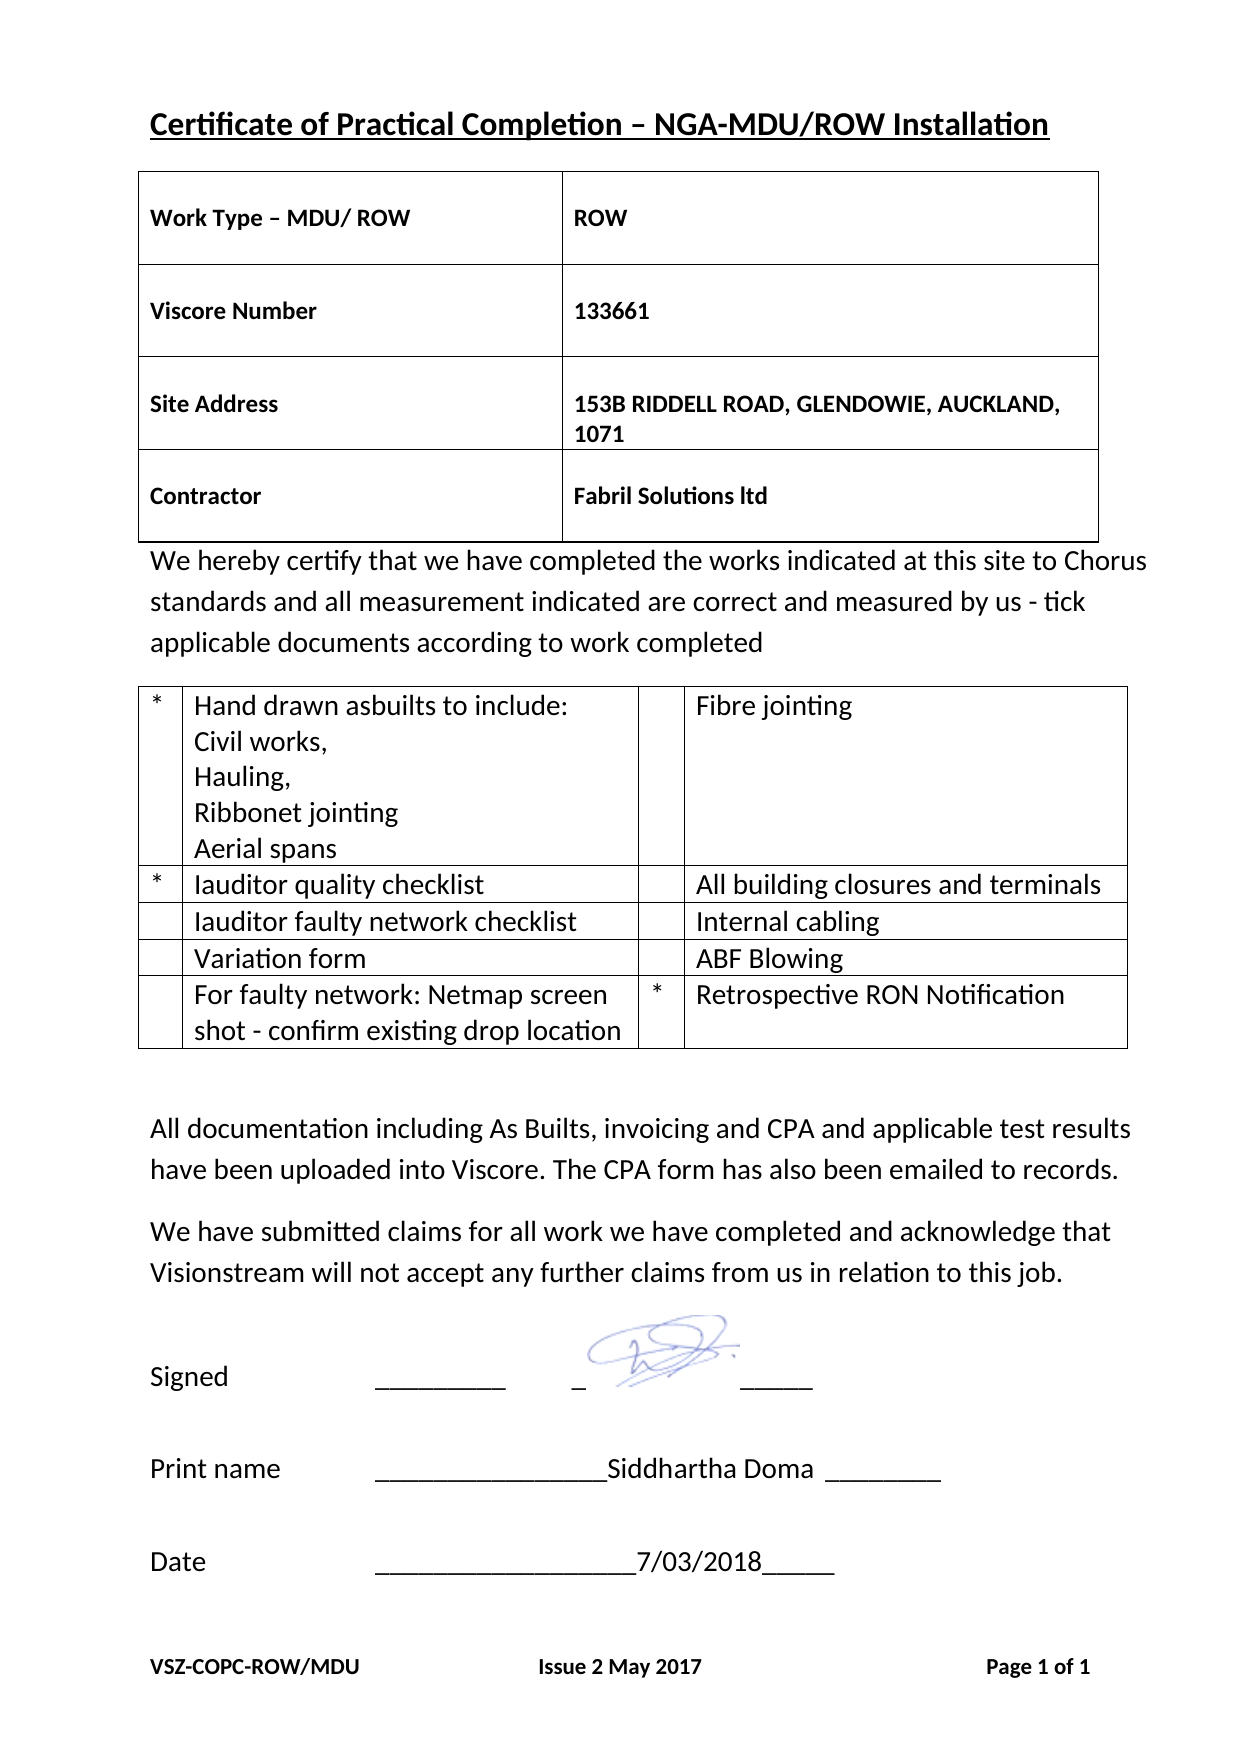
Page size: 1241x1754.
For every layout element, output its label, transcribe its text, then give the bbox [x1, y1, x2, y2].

text Date __________________7/03/2018_____ [150, 1543, 1152, 1578]
table_cell [139, 903, 182, 939]
table_cell Site Address [139, 357, 562, 449]
table_cell Internal cabling [685, 903, 1127, 939]
text We hereby certify that we have completed the works indicated at this site to Chorus standards and all measurement indicated are correct and measured by us - tick applicable documents according to work completed [150, 542, 1152, 660]
table_cell Viscore Number [139, 265, 562, 356]
table_header ROW [563, 172, 1098, 264]
picture [586, 1315, 740, 1387]
text All documentation including As Builts, invoicing and CPA and applicable test results have been uploaded into Viscore. The CPA form has also been emailed to records. [150, 1110, 1152, 1187]
table_cell [139, 976, 182, 1048]
table_cell Variation form [183, 940, 638, 975]
text Print name ________________Siddhartha Doma ________ [150, 1451, 1152, 1486]
table_cell For faulty network: Netmap screen shot - confirm existing drop location [183, 976, 638, 1048]
text Certificate of Practical Completion – NGA-MDU/ROW Installation [150, 103, 1152, 144]
table_header Hand drawn asbuilts to include: Civil works, Hauling, Ribbonet jointing Aerial spans [183, 687, 638, 865]
text We have submitted claims for all work we have completed and acknowledge that Visionstream will not accept any further claims from us in relation to this job. [150, 1213, 1152, 1290]
table_cell Contractor [139, 450, 562, 541]
table_cell ABF Blowing [685, 940, 1127, 975]
table_header [639, 687, 684, 865]
table_cell 153B RIDDELL ROAD, GLENDOWIE, AUCKLAND, 1071 [563, 357, 1098, 449]
table_cell [639, 940, 684, 975]
table_cell [639, 903, 684, 939]
table_header * [139, 687, 182, 865]
table_header Fibre jointing [685, 687, 1127, 865]
table_cell All building closures and terminals [685, 866, 1127, 902]
table_cell 133661 [563, 265, 1098, 356]
table_cell [139, 940, 182, 975]
table_header Work Type – MDU/ ROW [139, 172, 562, 264]
table_cell Iauditor faulty network checklist [183, 903, 638, 939]
table_cell * [639, 976, 684, 1048]
table_cell Iauditor quality checklist [183, 866, 638, 902]
text Signed _________ ______ [150, 1316, 1152, 1394]
table_cell * [139, 866, 182, 902]
table_cell Retrospective RON Notification [685, 976, 1127, 1048]
table_cell Fabril Solutions ltd [563, 450, 1098, 541]
table_cell [639, 866, 684, 902]
